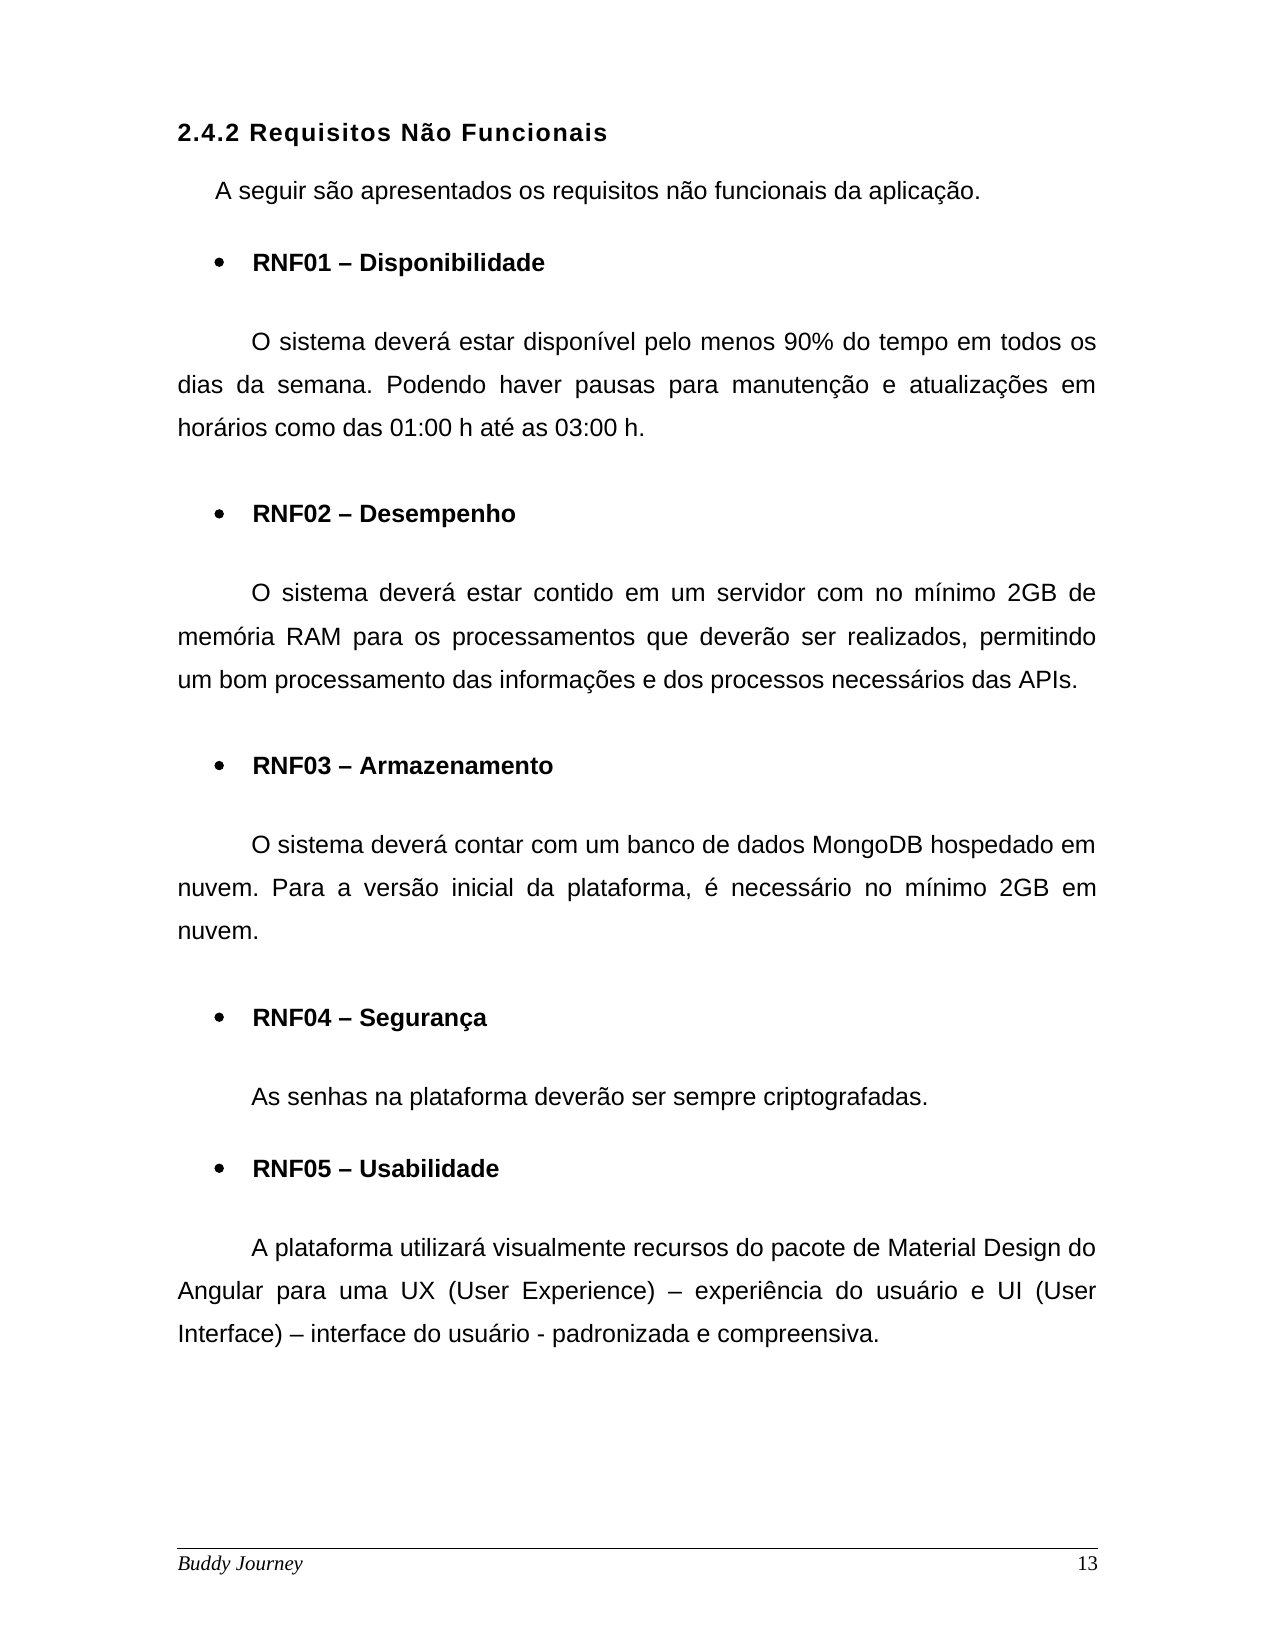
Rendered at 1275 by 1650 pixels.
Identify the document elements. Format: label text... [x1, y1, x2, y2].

text A seguir são apresentados os requisitos não funcionais da aplicação. [177, 176, 1098, 204]
list RNF05 – Usabilidade [215, 1153, 1098, 1182]
list RNF01 – Disponibilidade [215, 247, 1098, 276]
text As senhas na plataforma deverão ser sempre criptografadas. [177, 1082, 1098, 1110]
subtitle 2.4.2 Requisitos Não Funcionais [177, 118, 1098, 147]
text O sistema deverá contar com um banco de dados MongoDB hospedado em nuvem. Para a versão inicial da plataforma, é necessário no mínimo 2GB em nuvem. [177, 830, 1098, 945]
text O sistema deverá estar contido em um servidor com no mínimo 2GB de memória RAM para os processamentos que deverão ser realizados, permitindo um bom processamento das informações e dos processos necessários das APIs. [177, 578, 1098, 693]
text O sistema deverá estar disponível pelo menos 90% do tempo em todos os dias da semana. Podendo haver pausas para manutenção e atualizações em horários como das 01:00 h até as 03:00 h. [177, 327, 1098, 442]
list RNF03 – Armazenamento [215, 751, 1098, 780]
list RNF04 – Segurança [215, 1002, 1098, 1031]
text A plataforma utilizará visualmente recursos do pacote de Material Design do Angular para uma UX (User Experience) – experiência do usuário e UI (User Interface) – interface do usuário - padronizada e compreensiva. [177, 1233, 1098, 1348]
list RNF02 – Desempenho [215, 499, 1098, 528]
